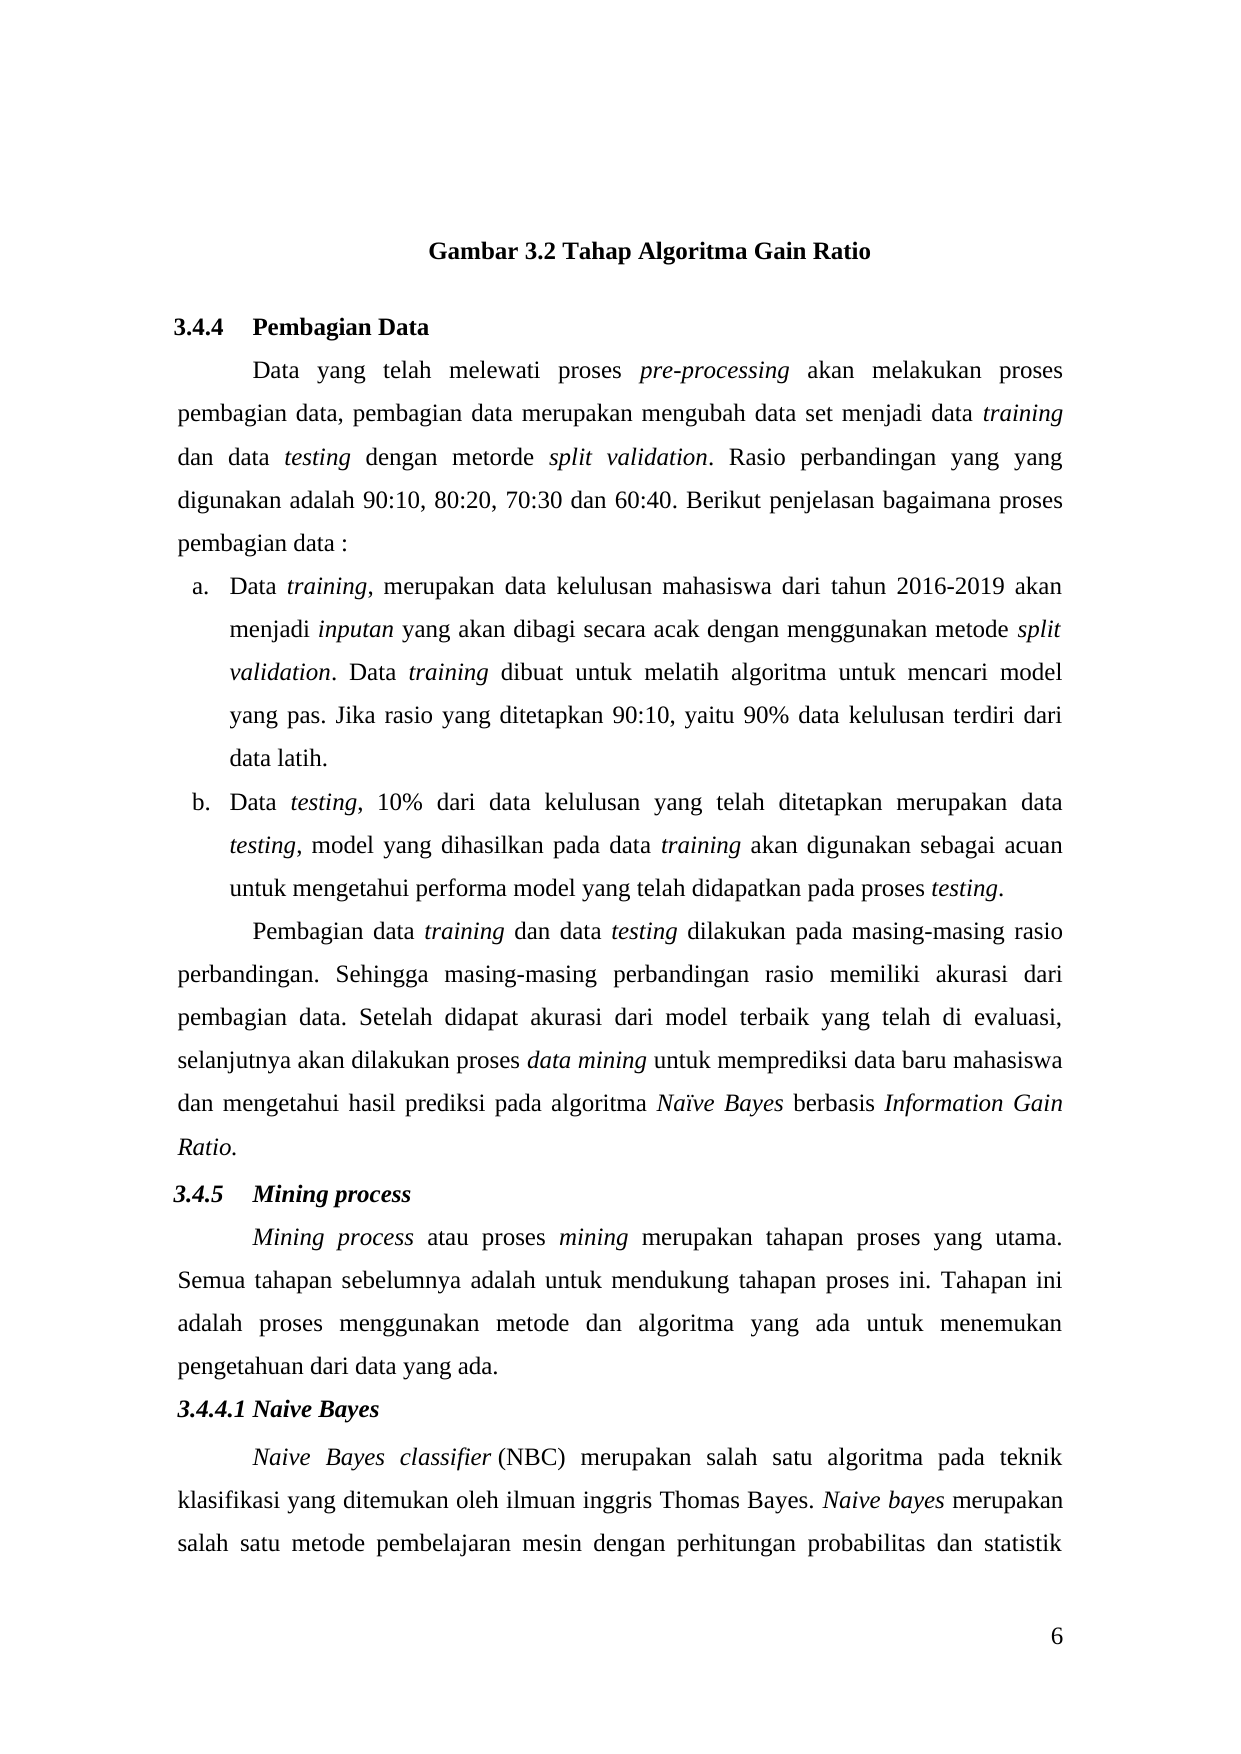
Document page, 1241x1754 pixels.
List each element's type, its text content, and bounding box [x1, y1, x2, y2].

list Data training, merupakan data kelulusan mahasiswa dari tahun 2016-2019 akan menjadi inputan yang akan dibagi secara acak dengan menggunakan metode split validation. Data training dibuat untuk melatih algoritma untuk mencari model yang pas. Jika rasio yang ditetapkan 90:10, yaitu 90% data kelulusan terdiri dari data latih. [192, 571, 1063, 772]
text Pembagian data training dan data testing dilakukan pada masing-masing rasio perbandingan. Sehingga masing-masing perbandingan rasio memiliki akurasi dari pembagian data. Setelah didapat akurasi dari model terbaik yang telah di evaluasi, selanjutnya akan dilakukan proses data mining untuk memprediksi data baru mahasiswa dan mengetahui hasil prediksi pada algoritma Naïve Bayes berbasis Information Gain Ratio. [177, 916, 1063, 1160]
text Gambar 3.2 Tahap Algoritma Gain Ratio [236, 236, 1063, 265]
list Naive Bayes [177, 1394, 1063, 1423]
subtitle Mining process [173, 1179, 1063, 1208]
subtitle Pembagian Data [173, 312, 1063, 341]
text Mining process atau proses mining merupakan tahapan proses yang utama. Semua tahapan sebelumnya adalah untuk mendukung tahapan proses ini. Tahapan ini adalah proses menggunakan metode dan algoritma yang ada untuk menemukan pengetahuan dari data yang ada. [177, 1222, 1063, 1380]
text Data yang telah melewati proses pre-processing akan melakukan proses pembagian data, pembagian data merupakan mengubah data set menjadi data training dan data testing dengan metorde split validation. Rasio perbandingan yang yang digunakan adalah 90:10, 80:20, 70:30 dan 60:40. Berikut penjelasan bagaimana proses pembagian data : [177, 355, 1063, 557]
list Data testing, 10% dari data kelulusan yang telah ditetapkan merupakan data testing, model yang dihasilkan pada data training akan digunakan sebagai acuan untuk mengetahui performa model yang telah didapatkan pada proses testing. [192, 787, 1063, 902]
